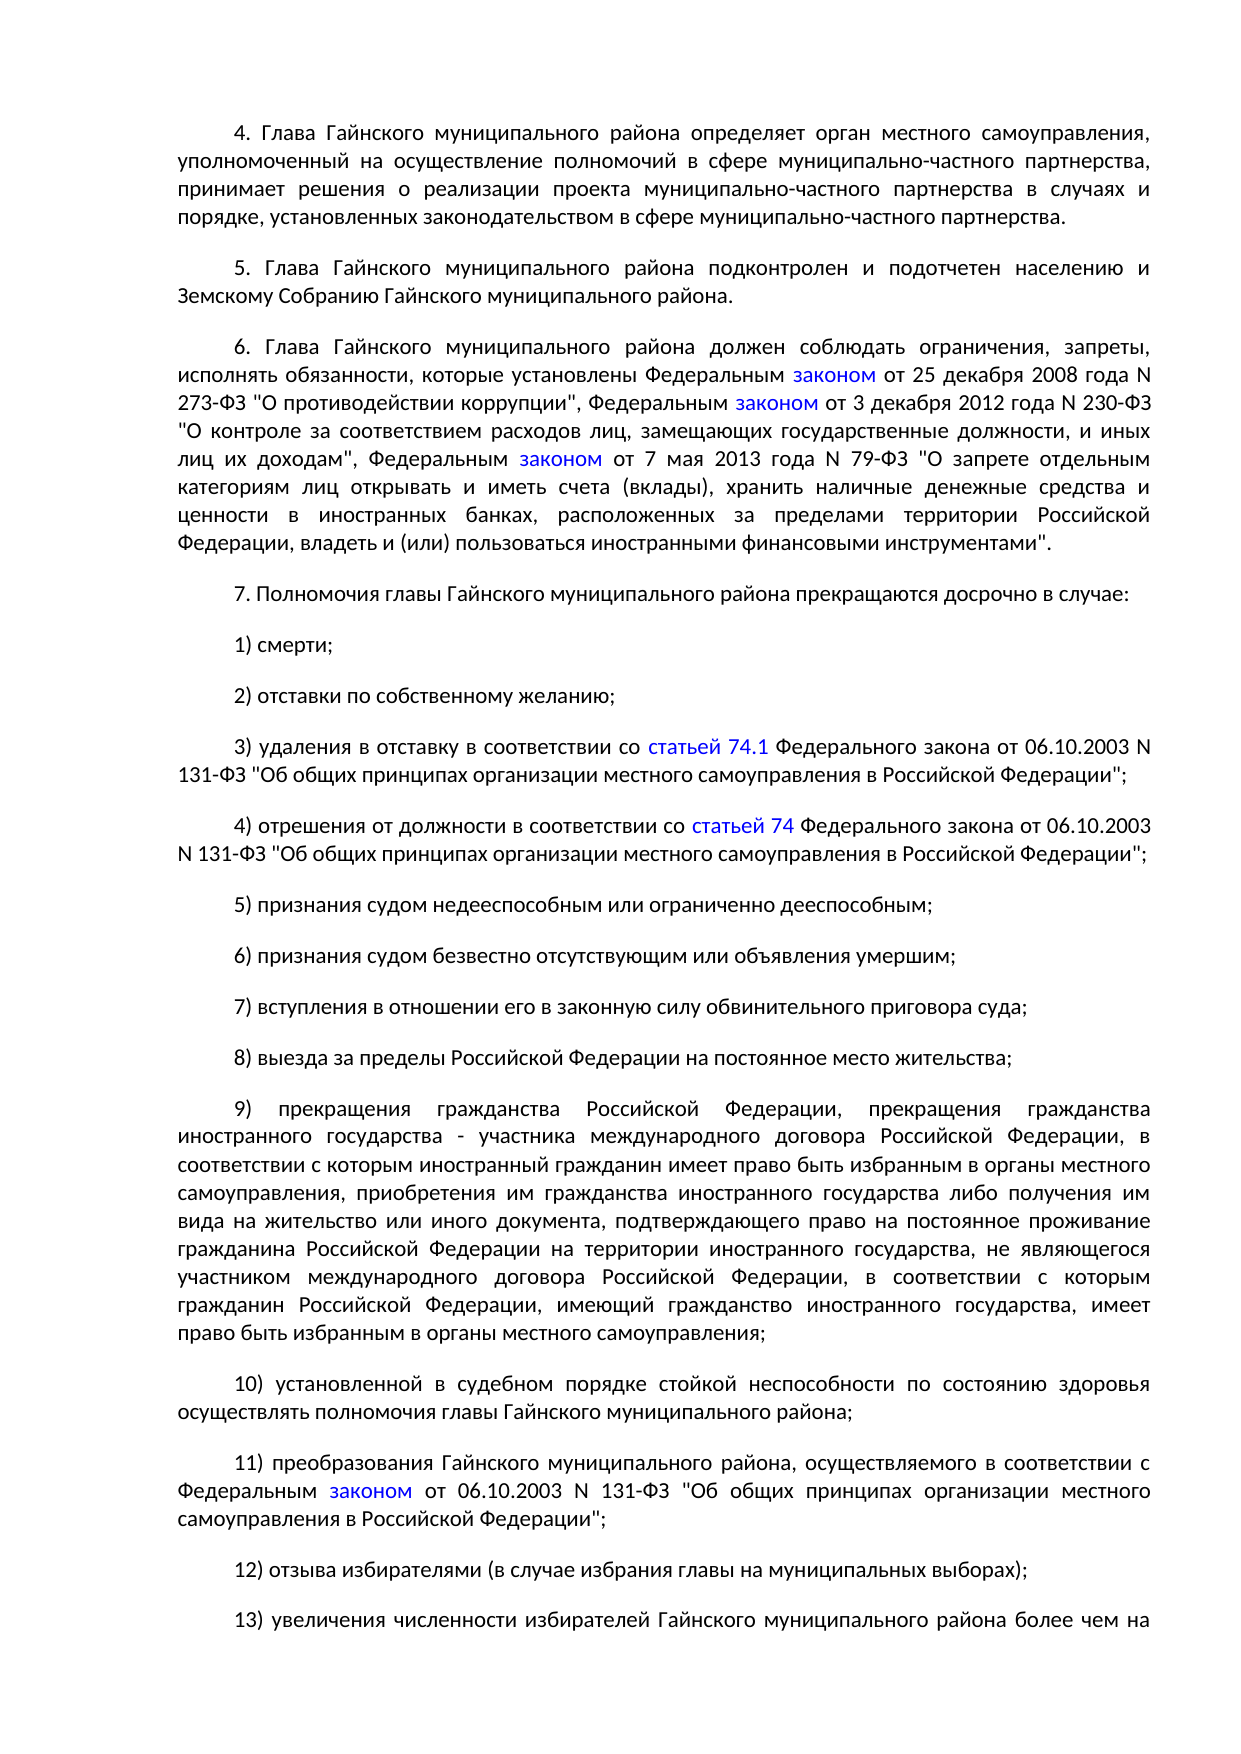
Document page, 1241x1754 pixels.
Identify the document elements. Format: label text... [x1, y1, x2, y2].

text 8) выезда за пределы Российской Федерации на постоянное место жительства; [177, 1043, 1152, 1071]
text 5) признания судом недееспособным или ограниченно дееспособным; [177, 890, 1152, 918]
text 6) признания судом безвестно отсутствующим или объявления умершим; [177, 941, 1152, 969]
text 5. Глава Гайнского муниципального района подконтролен и подотчетен населению и Земскому Собранию Гайнского муниципального района. [177, 253, 1152, 309]
text 2) отставки по собственному желанию; [177, 681, 1152, 709]
text 10) установленной в судебном порядке стойкой неспособности по состоянию здоровья осуществлять полномочия главы Гайнского муниципального района; [177, 1369, 1152, 1425]
text 9) прекращения гражданства Российской Федерации, прекращения гражданства иностранного государства - участника международного договора Российской Федерации, в соответствии с которым иностранный гражданин имеет право быть избранным в органы местного самоуправления, приобретения им гражданства иностранного государства либо получения им вида на жительство или иного документа, подтверждающего право на постоянное проживание гражданина Российской Федерации на территории иностранного государства, не являющегося участником международного договора Российской Федерации, в соответствии с которым гражданин Российской Федерации, имеющий гражданство иностранного государства, имеет право быть избранным в органы местного самоуправления; [177, 1094, 1152, 1346]
text 1) смерти; [177, 630, 1152, 658]
text 4) отрешения от должности в соответствии со статьей 74 Федерального закона от 06.10.2003 N 131-ФЗ "Об общих принципах организации местного самоуправления в Российской Федерации"; [177, 811, 1152, 867]
text 11) преобразования Гайнского муниципального района, осуществляемого в соответствии с Федеральным законом от 06.10.2003 N 131-ФЗ "Об общих принципах организации местного самоуправления в Российской Федерации"; [177, 1448, 1152, 1532]
text 7. Полномочия главы Гайнского муниципального района прекращаются досрочно в случае: [177, 579, 1152, 607]
text 6. Глава Гайнского муниципального района должен соблюдать ограничения, запреты, исполнять обязанности, которые установлены Федеральным законом от 25 декабря 2008 года N 273-ФЗ "О противодействии коррупции", Федеральным законом от 3 декабря 2012 года N 230-ФЗ "О контроле за соответствием расходов лиц, замещающих государственные должности, и иных лиц их доходам", Федеральным законом от 7 мая 2013 года N 79-ФЗ "О запрете отдельным категориям лиц открывать и иметь счета (вклады), хранить наличные денежные средства и ценности в иностранных банках, расположенных за пределами территории Российской Федерации, владеть и (или) пользоваться иностранными финансовыми инструментами". [177, 332, 1152, 556]
text 4. Глава Гайнского муниципального района определяет орган местного самоуправления, уполномоченный на осуществление полномочий в сфере муниципально-частного партнерства, принимает решения о реализации проекта муниципально-частного партнерства в случаях и порядке, установленных законодательством в сфере муниципально-частного партнерства. [177, 118, 1152, 230]
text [177, 1606, 1152, 1634]
text 7) вступления в отношении его в законную силу обвинительного приговора суда; [177, 992, 1152, 1020]
text 3) удаления в отставку в соответствии со статьей 74.1 Федерального закона от 06.10.2003 N 131-ФЗ "Об общих принципах организации местного самоуправления в Российской Федерации"; [177, 732, 1152, 788]
text 12) отзыва избирателями (в случае избрания главы на муниципальных выборах); [177, 1555, 1152, 1583]
